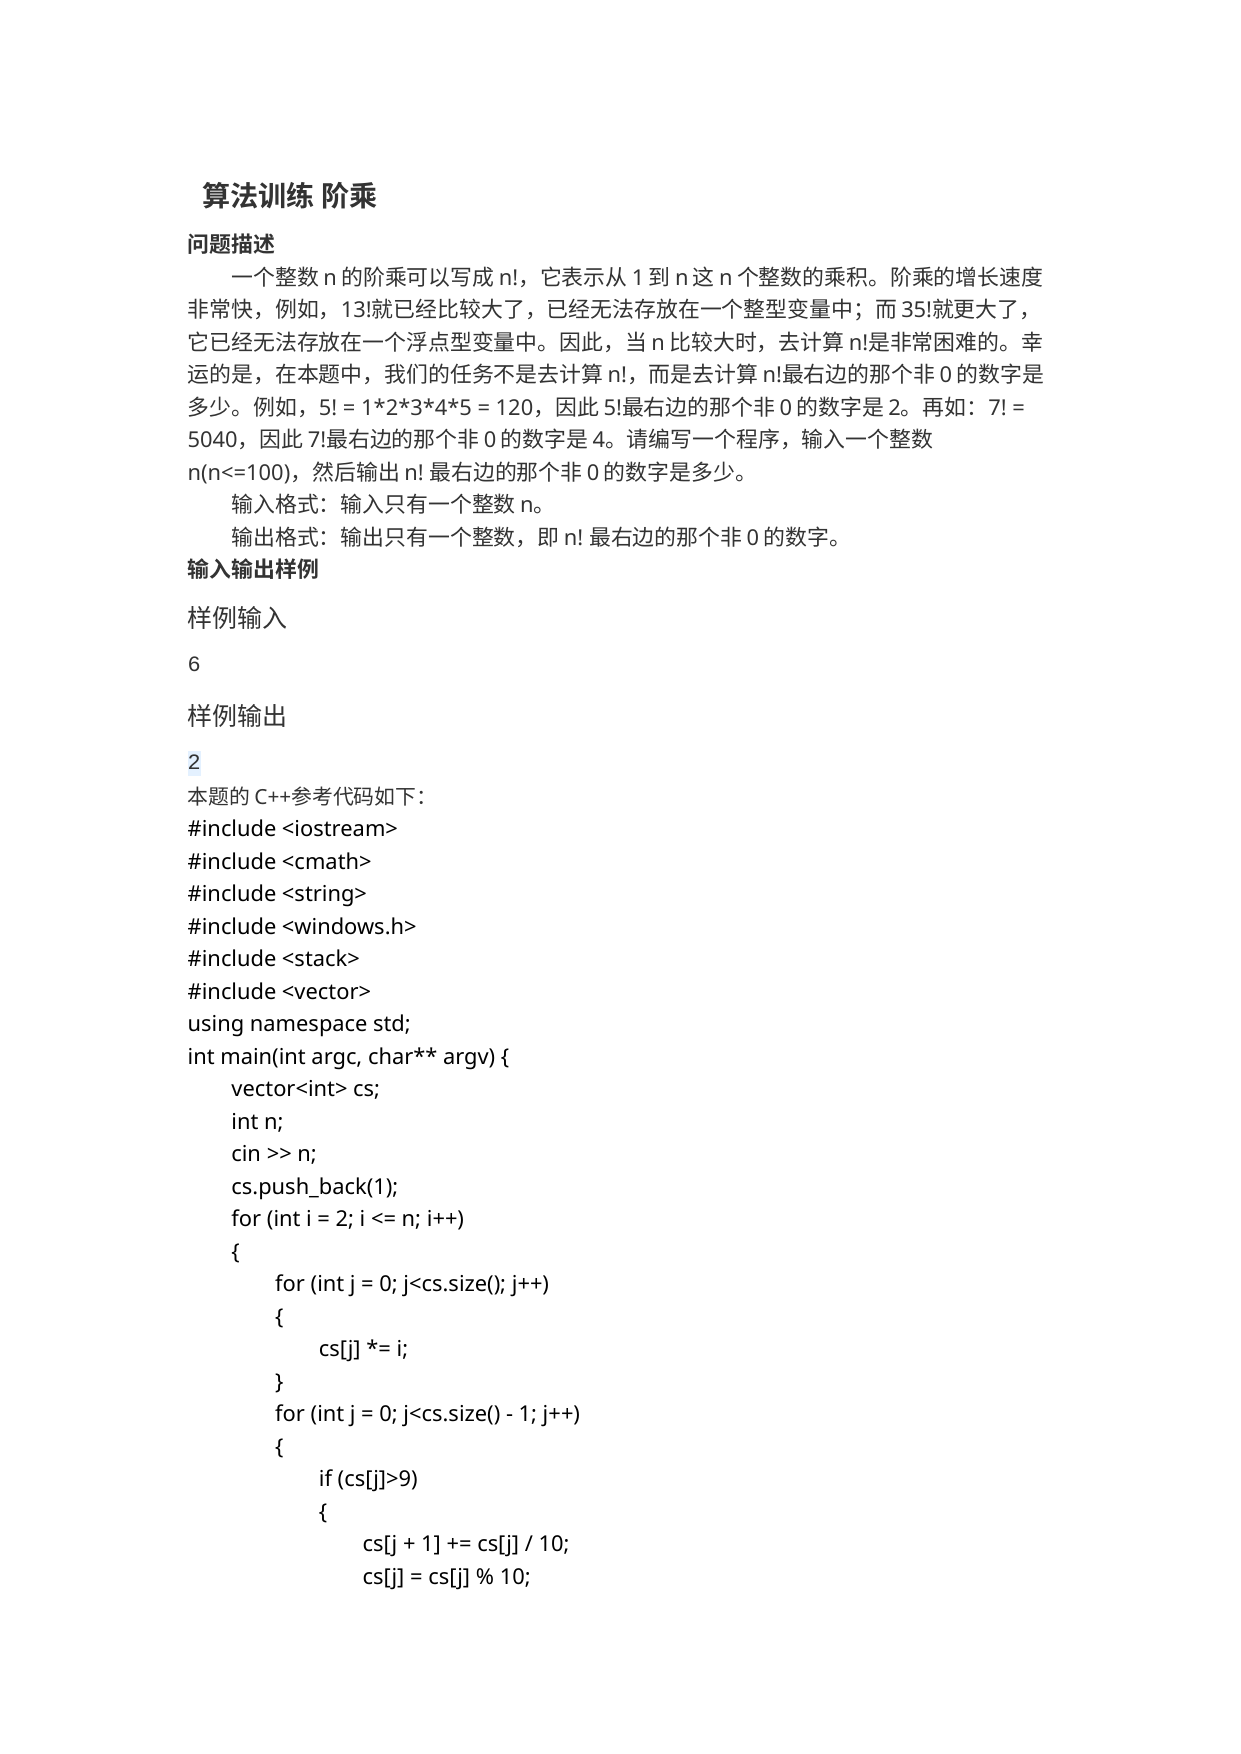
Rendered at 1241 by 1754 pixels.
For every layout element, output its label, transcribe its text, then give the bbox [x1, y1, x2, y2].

text cs.push_back(1); [187, 1169, 1053, 1202]
text 样例输出 [187, 682, 1053, 747]
text cs[j] *= i; [187, 1332, 1053, 1364]
text if (cs[j]>9) [187, 1462, 1053, 1494]
text #include <windows.h> [187, 909, 1053, 942]
text { [187, 1494, 1053, 1527]
text for (int j = 0; j<cs.size(); j++) [187, 1267, 1053, 1299]
text using namespace std; [187, 1007, 1053, 1039]
text 样例输入 [187, 584, 1053, 649]
text 6 [187, 649, 1053, 682]
text 问题描述 一个整数n的阶乘可以写成n!，它表示从1到n这n个整数的乘积。阶乘的增长速度非常快，例如，13!就已经比较大了，已经无法存放在一个整型变量中；而35!就更大了，它已经无法存放在一个浮点型变量中。因此，当n比较大时，去计算n!是非常困难的。幸运的是，在本题中，我们的任务不是去计算n!，而是去计算n!最右边的那个非0的数字是多少。例如，5! = 1*2*3*4*5 = 120，因此5!最右边的那个非0的数字是2。再如：7! = 5040，因此7!最右边的那个非0的数字是4。请编写一个程序，输入一个整数n(n<=100)，然后输出n! 最右边的那个非0的数字是多少。 输入格式：输入只有一个整数n。 输出格式：输出只有一个整数，即n! 最右边的那个非0的数字。 输入输出样例 [187, 227, 1053, 584]
text 算法训练 阶乘 [187, 162, 1053, 227]
text #include <vector> [187, 974, 1053, 1007]
text int n; [187, 1104, 1053, 1137]
text #include <iostream> [187, 812, 1053, 844]
text cs[j + 1] += cs[j] / 10; [187, 1527, 1053, 1559]
text 本题的C++参考代码如下： [187, 779, 1053, 812]
text cin >> n; [187, 1137, 1053, 1169]
text } [187, 1364, 1053, 1397]
text { [187, 1429, 1053, 1462]
text { [187, 1299, 1053, 1332]
text for (int i = 2; i <= n; i++) [187, 1202, 1053, 1234]
text for (int j = 0; j<cs.size() - 1; j++) [187, 1397, 1053, 1429]
text #include <string> [187, 877, 1053, 909]
text #include <cmath> [187, 844, 1053, 877]
text int main(int argc, char** argv) { [187, 1039, 1053, 1072]
text { [187, 1234, 1053, 1267]
text cs[j] = cs[j] % 10; [187, 1559, 1053, 1592]
text 2 [187, 747, 1053, 779]
text #include <stack> [187, 942, 1053, 974]
text vector<int> cs; [187, 1072, 1053, 1104]
